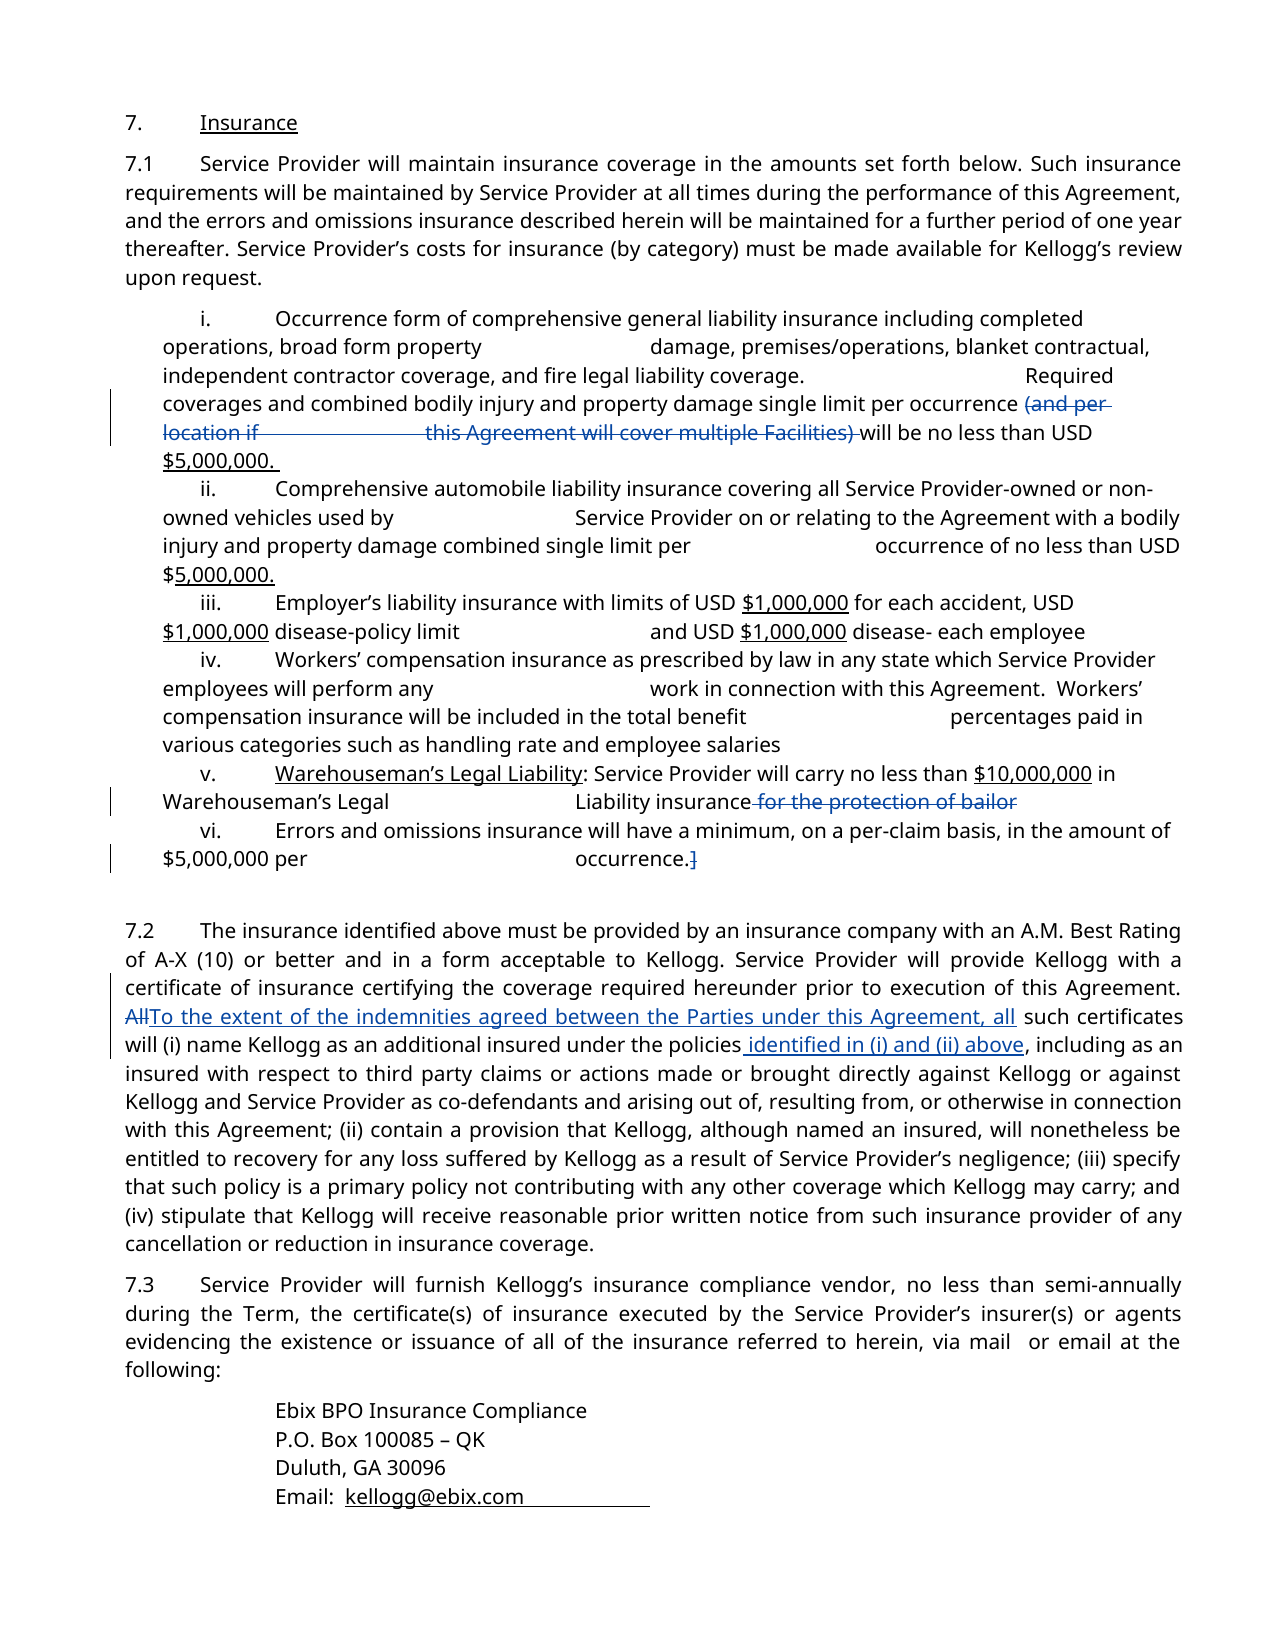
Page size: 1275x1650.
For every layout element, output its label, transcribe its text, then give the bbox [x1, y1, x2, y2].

text Ebix BPO Insurance Compliance [125, 1396, 1183, 1425]
text i. Occurrence form of comprehensive general liability insurance including completed operations, broad form property damage, premises/operations, blanket contractual, independent contractor coverage, and fire legal liability coverage. Required coverages and combined bodily injury and property damage single limit per occurrence will be no less than USD $5,000,000. [125, 304, 1183, 474]
text 7. Insurance [125, 108, 1183, 137]
text vi. Errors and omissions insurance will have a minimum, on a per-claim basis, in the amount of $5,000,000 per occurrence. [125, 816, 1183, 873]
text Email: kellogg@ebix.com [125, 1482, 1183, 1510]
text iv. Workers’ compensation insurance as prescribed by law in any state which Service Provider employees will perform any work in connection with this Agreement. Workers’ compensation insurance will be included in the total benefit percentages paid in various categories such as handling rate and employee salaries [125, 645, 1183, 759]
text ii. Comprehensive automobile liability insurance covering all Service Provider-owned or non-owned vehicles used by Service Provider on or relating to the Agreement with a bodily injury and property damage combined single limit per occurrence of no less than USD $5,000,000. [125, 474, 1183, 588]
text P.O. Box 100085 – QK [125, 1425, 1183, 1453]
text 7.3 Service Provider will furnish Kellogg’s insurance compliance vendor, no less than semi-annually during the Term, the certificate(s) of insurance executed by the Service Provider’s insurer(s) or agents evidencing the existence or issuance of all of the insurance referred to herein, via mail or email at the following: [125, 1270, 1183, 1384]
text iii. Employer’s liability insurance with limits of USD $1,000,000 for each accident, USD $1,000,000 disease-policy limit and USD $1,000,000 disease- each employee [125, 588, 1183, 645]
text 7.1 Service Provider will maintain insurance coverage in the amounts set forth below. Such insurance requirements will be maintained by Service Provider at all times during the performance of this Agreement, and the errors and omissions insurance described herein will be maintained for a further period of one year thereafter. Service Provider’s costs for insurance (by category) must be made available for Kellogg’s review upon request. [125, 149, 1183, 291]
text 7.2 The insurance identified above must be provided by an insurance company with an A.M. Best Rating of A-X (10) or better and in a form acceptable to Kellogg. Service Provider will provide Kellogg with a certificate of insurance certifying the coverage required hereunder prior to execution of this Agreement. such certificates will (i) name Kellogg as an additional insured under the policies, including as an insured with respect to third party claims or actions made or brought directly against Kellogg or against Kellogg and Service Provider as co-defendants and arising out of, resulting from, or otherwise in connection with this Agreement; (ii) contain a provision that Kellogg, although named an insured, will nonetheless be entitled to recovery for any loss suffered by Kellogg as a result of Service Provider’s negligence; (iii) specify that such policy is a primary policy not contributing with any other coverage which Kellogg may carry; and (iv) stipulate that Kellogg will receive reasonable prior written notice from such insurance provider of any cancellation or reduction in insurance coverage. [125, 916, 1183, 1258]
text Duluth, GA 30096 [125, 1453, 1183, 1482]
text v. Warehouseman’s Legal Liability: Service Provider will carry no less than $10,000,000 in Warehouseman’s Legal Liability insurance [125, 759, 1183, 816]
